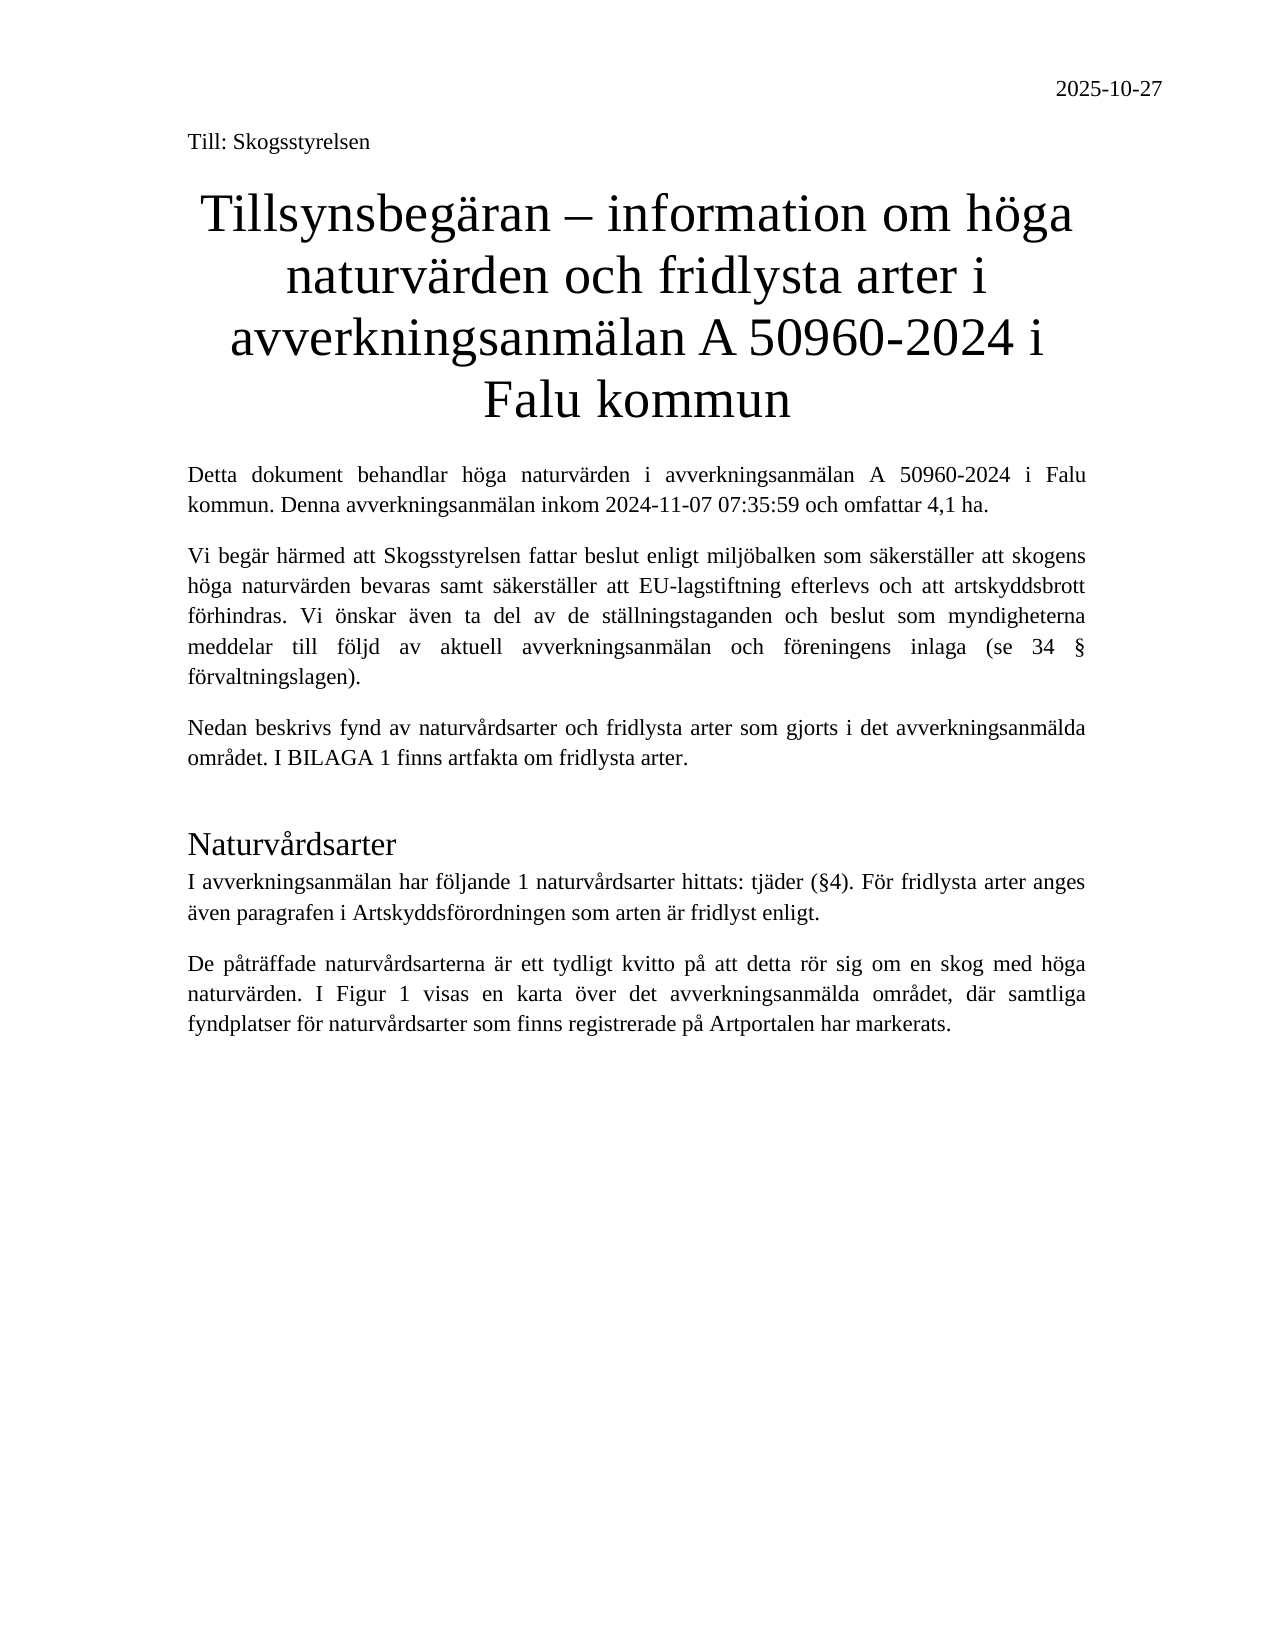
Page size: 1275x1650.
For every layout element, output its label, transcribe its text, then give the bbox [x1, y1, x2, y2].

text Detta dokument behandlar höga naturvärden i avverkningsanmälan A 50960-2024 i Falu kommun. Denna avverkningsanmälan inkom 2024-11-07 07:35:59 och omfattar 4,1 ha. [187, 461, 1087, 517]
subtitle Naturvårdsarter [187, 824, 1087, 863]
text Vi begär härmed att Skogsstyrelsen fattar beslut enligt miljöbalken som säkerställer att skogens höga naturvärden bevaras samt säkerställer att EU-lagstiftning efterlevs och att artskyddsbrott förhindras. Vi önskar även ta del av de ställningstaganden och beslut som myndigheterna meddelar till följd av aktuell avverkningsanmälan och föreningens inlaga (se 34 § förvaltningslagen). [187, 542, 1087, 689]
text I avverkningsanmälan har följande 1 naturvårdsarter hittats: tjäder (§4). För fridlysta arter anges även paragrafen i Artskyddsförordningen som arten är fridlyst enligt. [187, 868, 1087, 925]
text Nedan beskrivs fynd av naturvårdsarter och fridlysta arter som gjorts i det avverkningsanmälda området. I BILAGA 1 finns artfakta om fridlysta arter. [187, 714, 1087, 771]
text De påträffade naturvårdsarterna är ett tydligt kvitto på att detta rör sig om en skog med höga naturvärden. I Figur 1 visas en karta över det avverkningsanmälda området, där samtliga fyndplatser för naturvårdsarter som finns registrerade på Artportalen har markerats. [187, 950, 1087, 1036]
title Tillsynsbegäran – information om höga naturvärden och fridlysta arter i avverkningsanmälan A 50960-2024 i Falu kommun [187, 180, 1087, 429]
